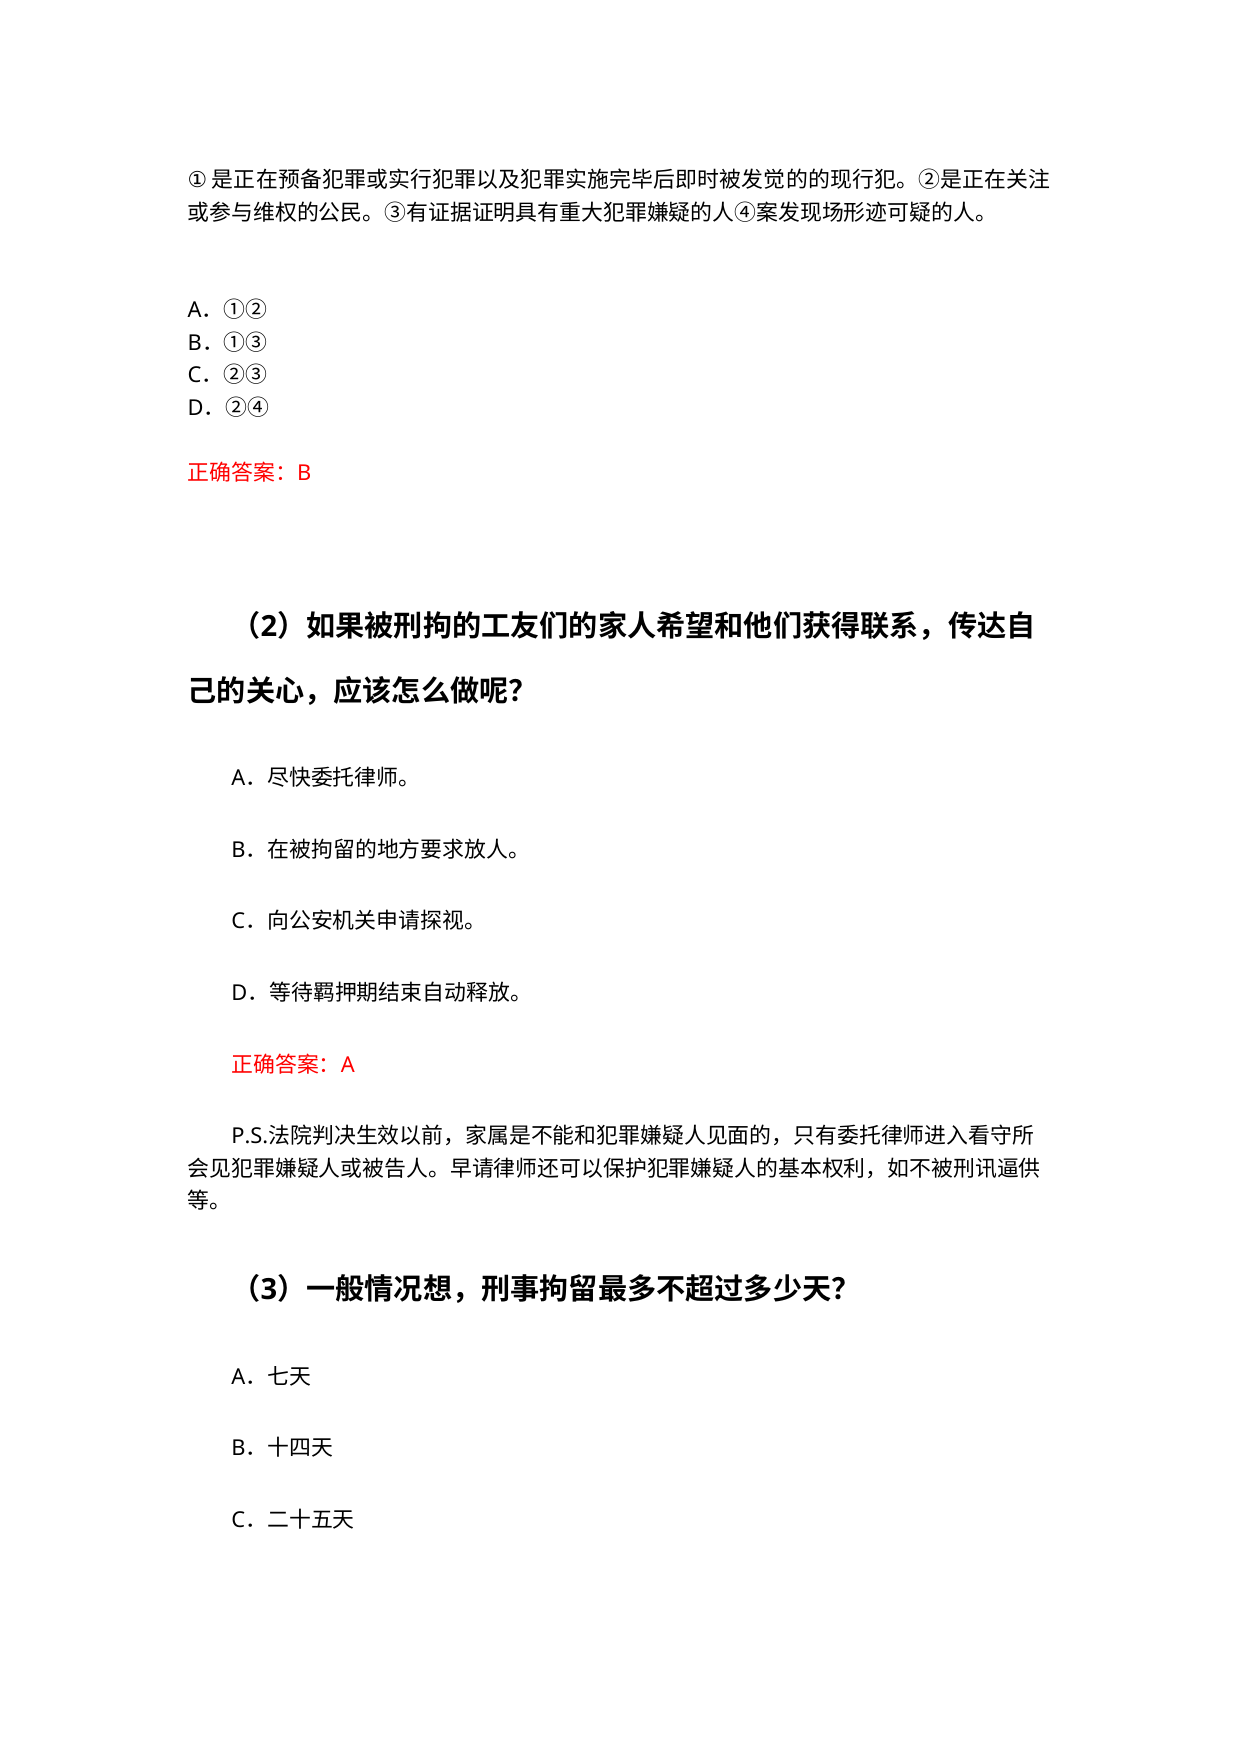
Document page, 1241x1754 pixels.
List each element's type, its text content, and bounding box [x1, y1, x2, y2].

text B．①③ [187, 324, 1053, 357]
text （2）如果被刑拘的工友们的家人希望和他们获得联系，传达自己的关心，应该怎么做呢？ [187, 591, 1053, 721]
text A．七天 [187, 1358, 1053, 1391]
text B．在被拘留的地方要求放人。 [187, 832, 1053, 864]
text B．十四天 [187, 1430, 1053, 1463]
text 正确答案：B [187, 454, 1053, 487]
text ①是正在预备犯罪或实行犯罪以及犯罪实施完毕后即时被发觉的的现行犯。②是正在关注或参与维权的公民。③有证据证明具有重大犯罪嫌疑的人④案发现场形迹可疑的人。 [187, 162, 1053, 227]
text （3）一般情况想，刑事拘留最多不超过多少天？ [187, 1254, 1053, 1319]
text C．②③ [187, 357, 1053, 389]
text P.S.法院判决生效以前，家属是不能和犯罪嫌疑人见面的，只有委托律师进入看守所会见犯罪嫌疑人或被告人。早请律师还可以保护犯罪嫌疑人的基本权利，如不被刑讯逼供等。 [187, 1118, 1053, 1215]
text C．向公安机关申请探视。 [187, 903, 1053, 936]
text 正确答案：A [187, 1046, 1053, 1079]
text A．尽快委托律师。 [187, 760, 1053, 793]
text C．二十五天 [187, 1502, 1053, 1534]
text D．等待羁押期结束自动释放。 [187, 975, 1053, 1007]
text A．①② [187, 292, 1053, 324]
text D．②④ [187, 389, 1053, 422]
